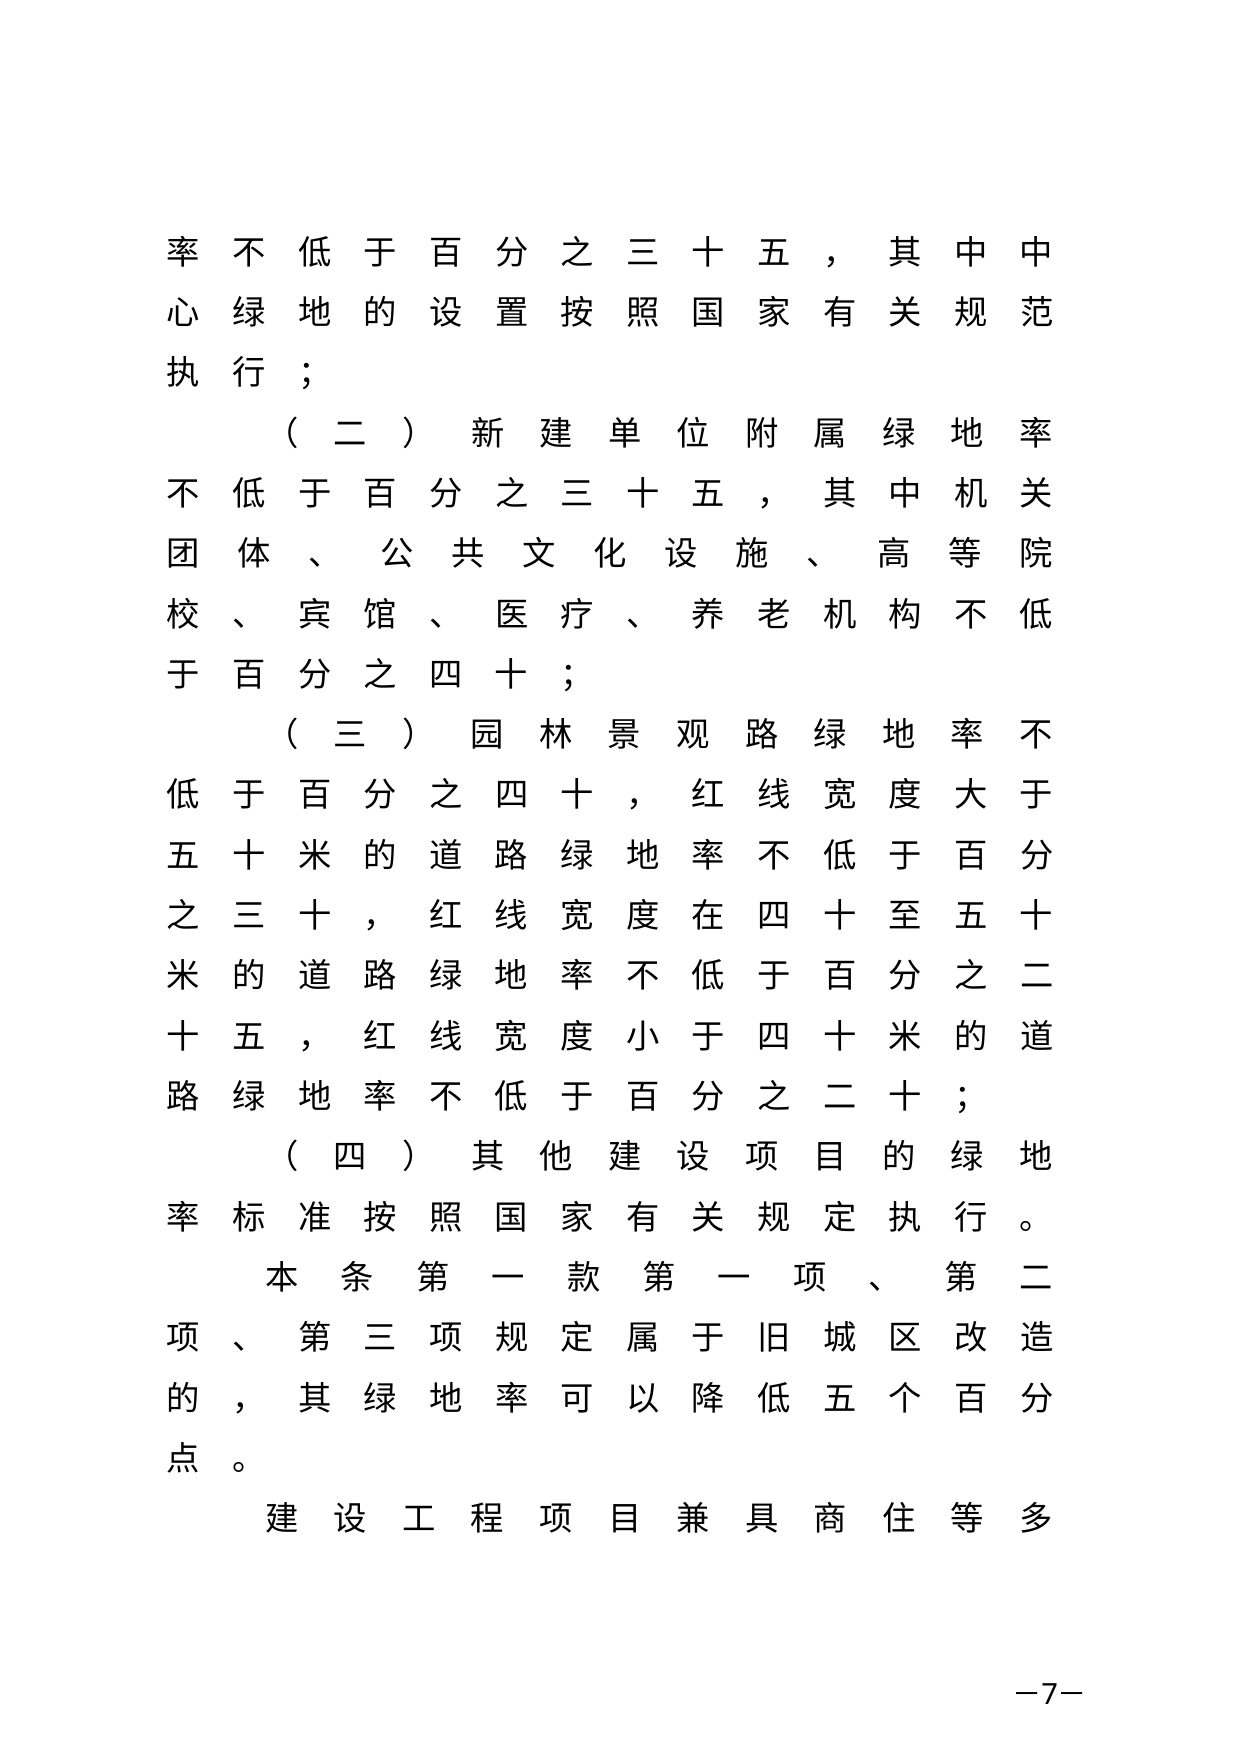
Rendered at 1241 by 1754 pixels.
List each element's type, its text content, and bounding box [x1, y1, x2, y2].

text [167, 219, 1085, 400]
text （三）园林景观路绿地率不低于百分之四十，红线宽度大于五十米的道路绿地率不低于百分之三十，红线宽度在四十至五十米的道路绿地率不低于百分之二十五，红线宽度小于四十米的道路绿地率不低于百分之二十； [167, 702, 1085, 1124]
text （四）其他建设项目的绿地率标准按照国家有关规定执行。 [167, 1124, 1085, 1245]
text （二）新建单位附属绿地率不低于百分之三十五，其中机关团体、公共文化设施、高等院校、宾馆、医疗、养老机构不低于百分之四十； [167, 400, 1085, 702]
text 本条第一款第一项、第二项、第三项规定属于旧城区改造的，其绿地率可以降低五个百分点。 [167, 1245, 1085, 1486]
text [167, 1486, 1085, 1546]
